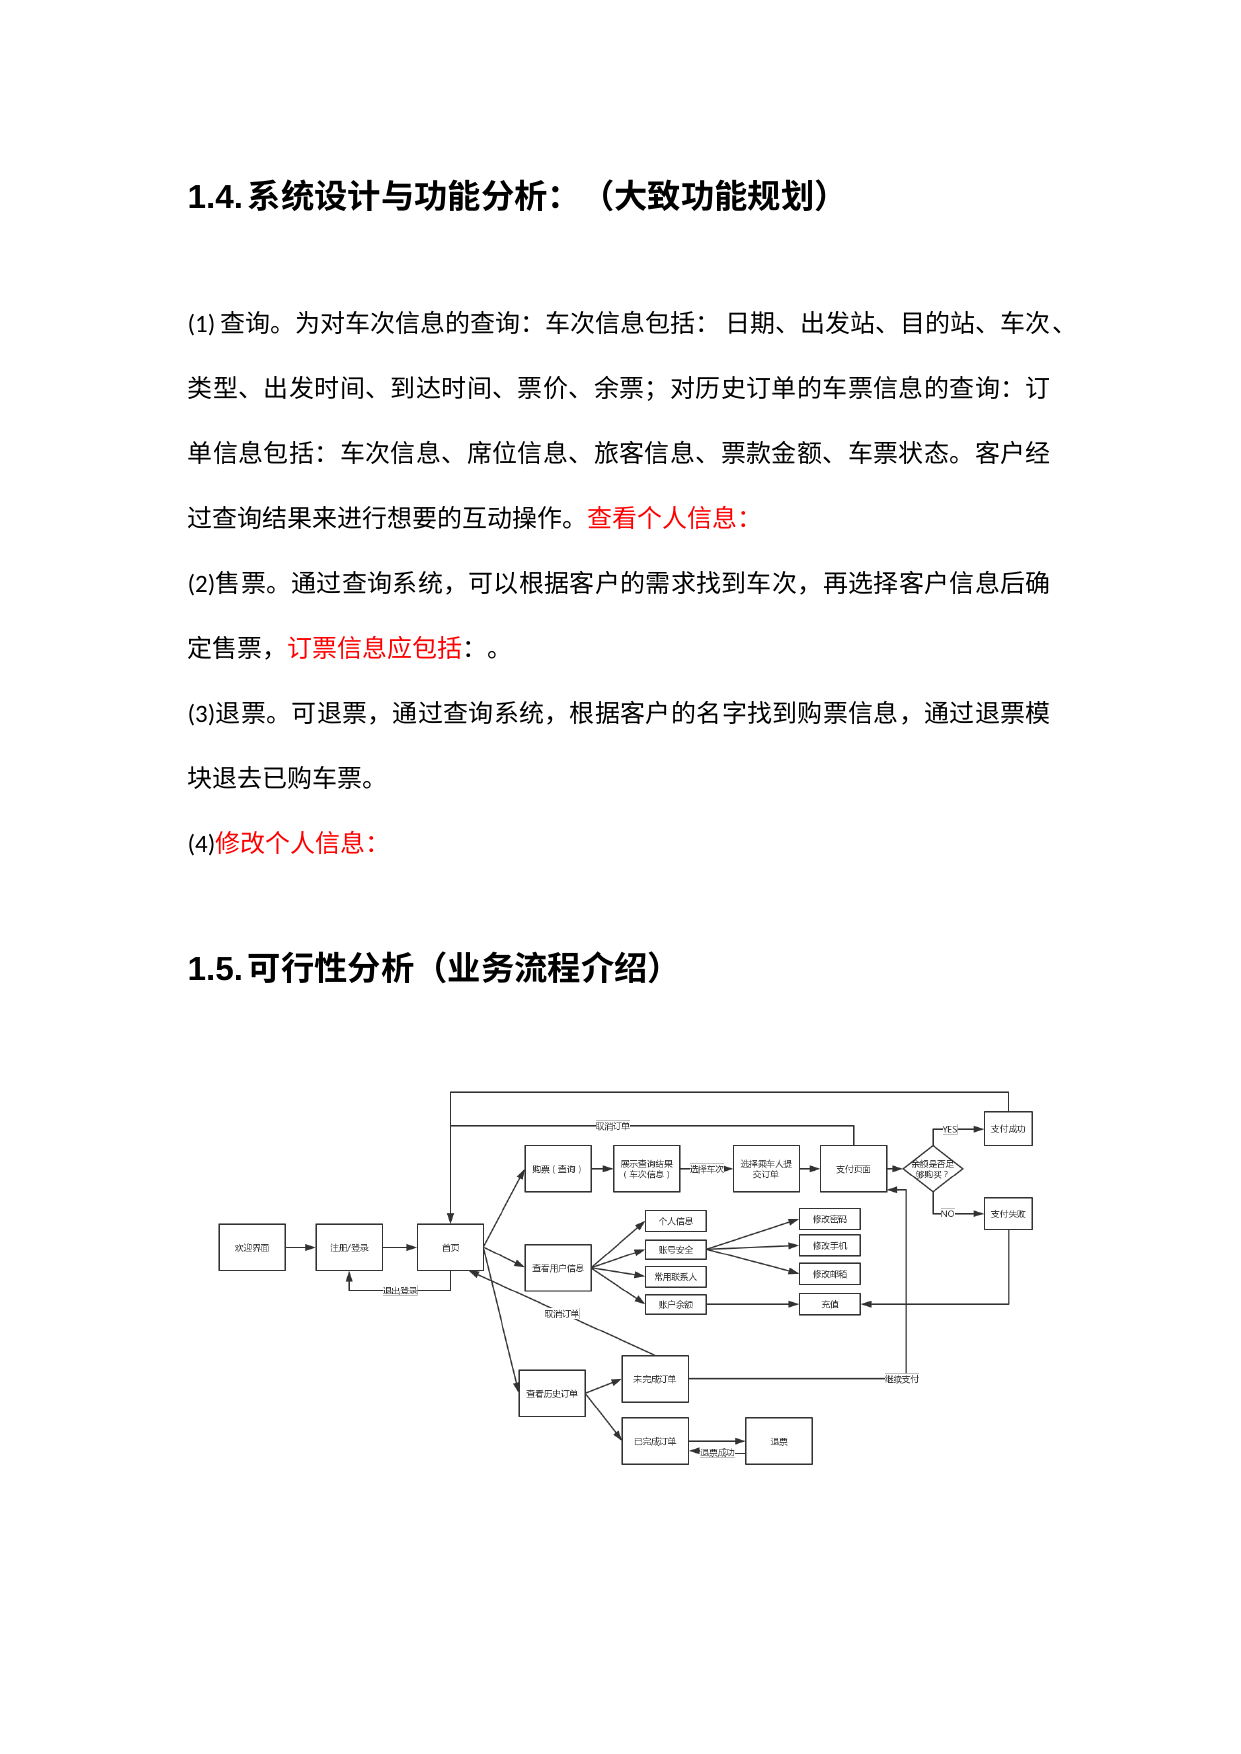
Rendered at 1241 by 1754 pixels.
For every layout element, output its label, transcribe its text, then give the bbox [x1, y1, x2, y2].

list (2)售票。通过查询系统，可以根据客户的需求找到车次，再选择客户信息后确定售票，订票信息应包括：。 [187, 641, 1053, 771]
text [187, 162, 1053, 227]
list (4)修改个人信息： [187, 901, 1053, 966]
subtitle 系统设计与功能分析：（大致功能规划） [187, 254, 1053, 319]
list (3)退票。可退票，通过查询系统，根据客户的名字找到购票信息，通过退票模块退去已购车票。 [187, 771, 1053, 901]
list 查询。为对车次信息的查询：车次信息包括： 日期、出发站、目的站、车次、类型、出发时间、到达时间、票价、余票；对历史订单的车票信息的查询：订单信息包括：车次信息、席位信息、旅客信息、票款金额、车票状态。客户经过查询结果来进行想要的互动操作。查看个人信息： [187, 381, 1053, 641]
